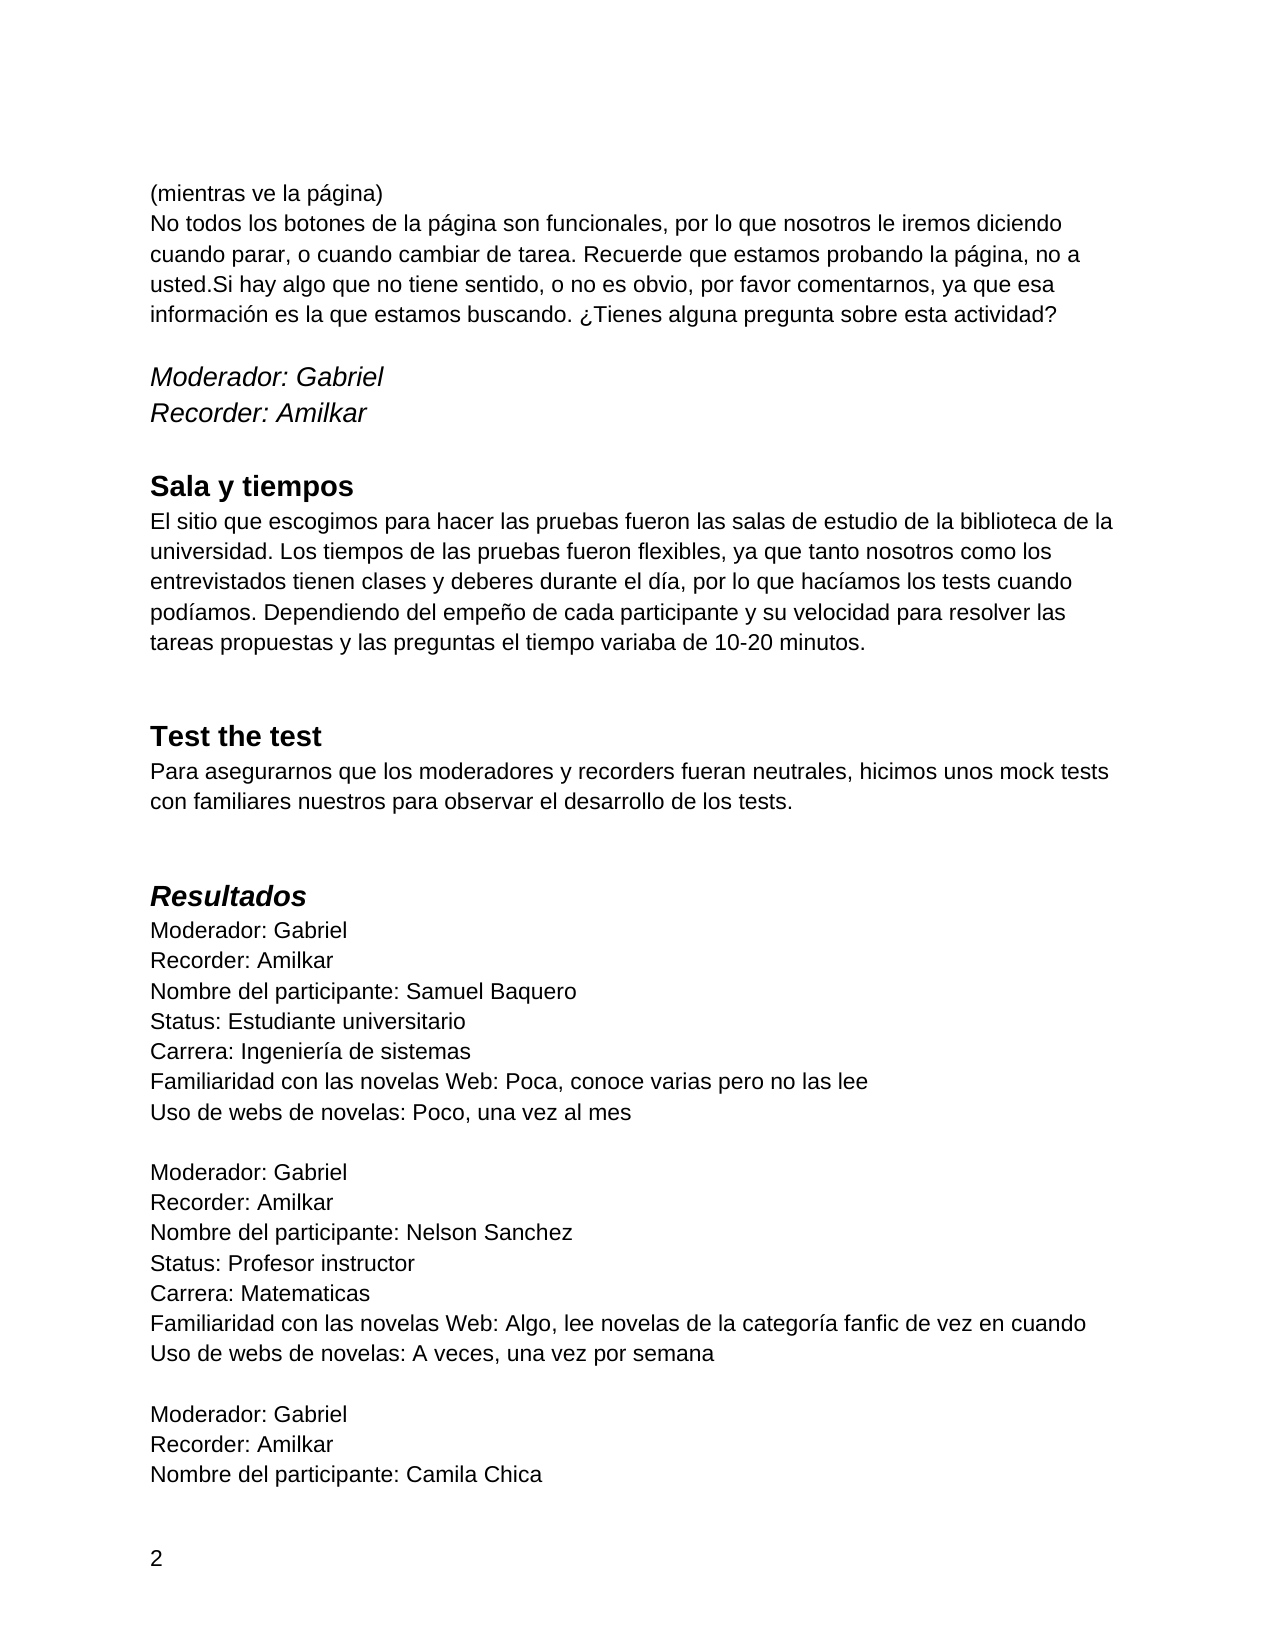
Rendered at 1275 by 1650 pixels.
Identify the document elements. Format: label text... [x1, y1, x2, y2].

text Nombre del participante: Nelson Sanchez [150, 1219, 1125, 1246]
text Nombre del participante: Camila Chica [150, 1461, 1125, 1487]
text Status: Estudiante universitario [150, 1008, 1125, 1034]
text El sitio que escogimos para hacer las pruebas fueron las salas de estudio de la biblioteca de la universidad. Los tiempos de las pruebas fueron flexibles, ya que tanto nosotros como los entrevistados tienen clases y deberes durante el día, por lo que hacíamos los tests cuando podíamos. Dependiendo del empeño de cada participante y su velocidad para resolver las tareas propuestas y las preguntas el tiempo variaba de 10-20 minutos. [150, 508, 1125, 655]
text Uso de webs de novelas: Poco, una vez al mes [150, 1098, 1125, 1125]
text Nombre del participante: Samuel Baquero [150, 978, 1125, 1004]
text Moderador: Gabriel [150, 361, 1125, 393]
text Resultados [150, 879, 1125, 912]
text Carrera: Matematicas [150, 1280, 1125, 1306]
text (mientras ve la página) [150, 180, 1125, 207]
text Recorder: Amilkar [150, 1431, 1125, 1457]
text Familiaridad con las novelas Web: Algo, lee novelas de la categoría fanfic de vez en cuando [150, 1310, 1125, 1336]
text Carrera: Ingeniería de sistemas [150, 1038, 1125, 1064]
text Uso de webs de novelas: A veces, una vez por semana [150, 1340, 1125, 1366]
text Moderador: Gabriel [150, 917, 1125, 943]
text Para asegurarnos que los moderadores y recorders fueran neutrales, hicimos unos mock tests con familiares nuestros para observar el desarrollo de los tests. [150, 758, 1125, 814]
text Sala y tiempos [150, 469, 1125, 503]
text Recorder: Amilkar [150, 1189, 1125, 1215]
text Recorder: Amilkar [150, 397, 1125, 429]
text Recorder: Amilkar [150, 947, 1125, 974]
text Moderador: Gabriel [150, 1401, 1125, 1427]
text Familiaridad con las novelas Web: Poca, conoce varias pero no las lee [150, 1068, 1125, 1094]
text Test the test [150, 719, 1125, 753]
text Status: Profesor instructor [150, 1249, 1125, 1276]
text Moderador: Gabriel [150, 1159, 1125, 1185]
text No todos los botones de la página son funcionales, por lo que nosotros le iremos diciendo cuando parar, o cuando cambiar de tarea. Recuerde que estamos probando la página, no a usted.Si hay algo que no tiene sentido, o no es obvio, por favor comentarnos, ya que esa información es la que estamos buscando. ¿Tienes alguna pregunta sobre esta actividad? [150, 210, 1125, 327]
